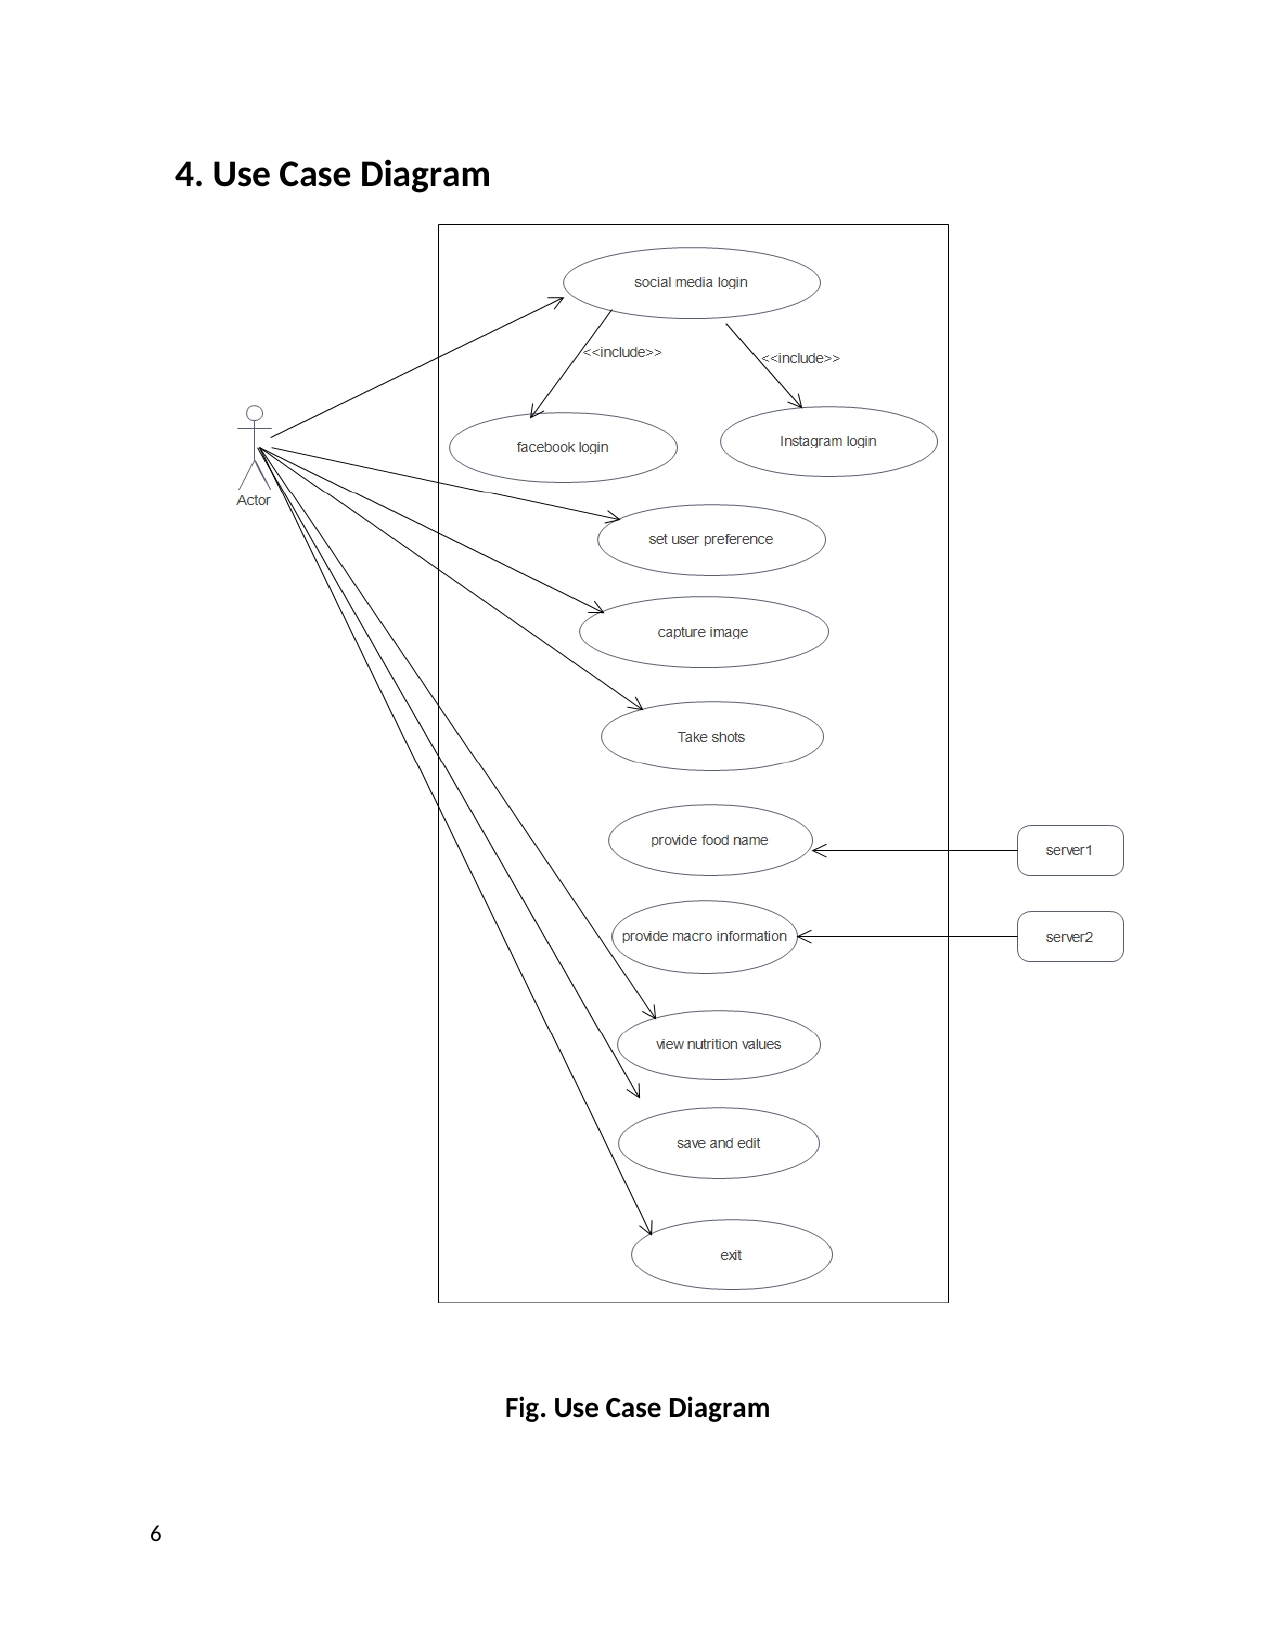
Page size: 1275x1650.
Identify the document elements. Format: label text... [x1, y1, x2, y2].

text Fig. Use Case Diagram [150, 1389, 1125, 1425]
list Use Case Diagram [175, 150, 1125, 196]
picture [150, 223, 1126, 1303]
